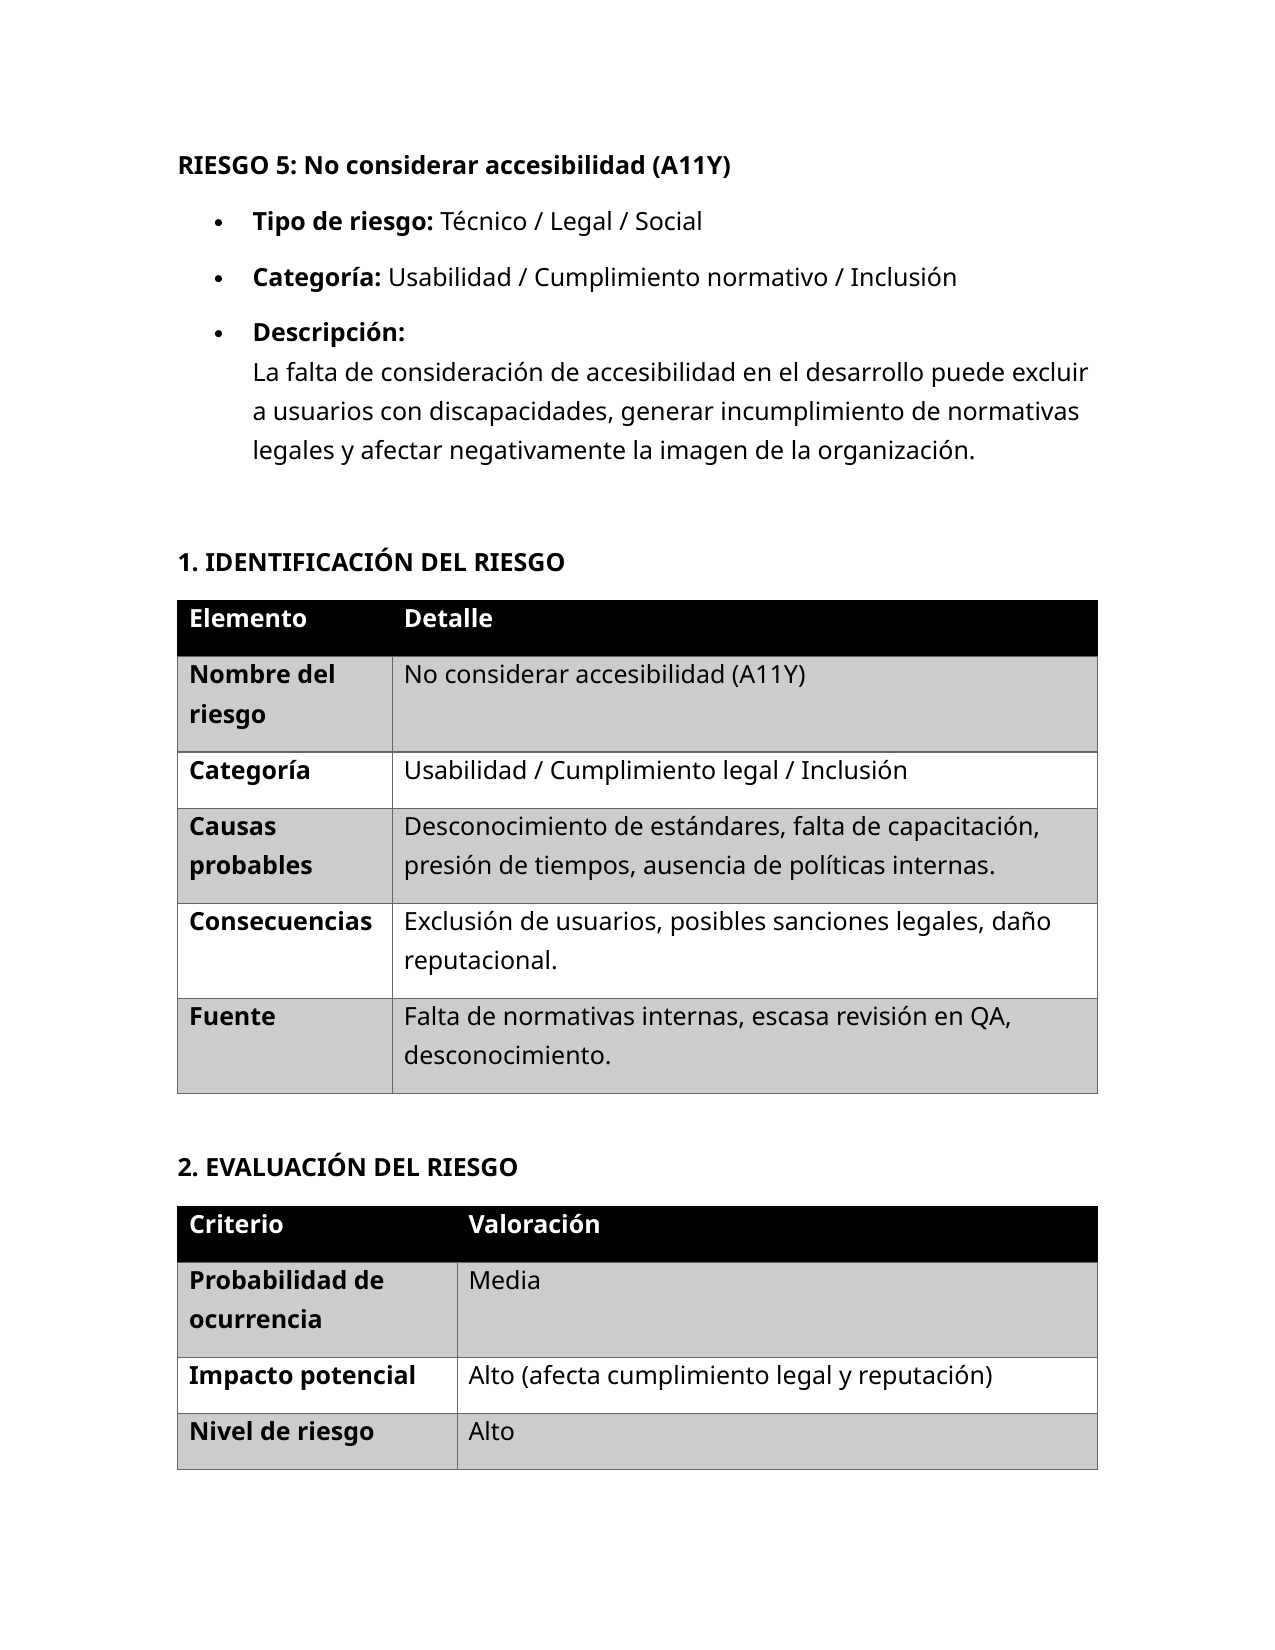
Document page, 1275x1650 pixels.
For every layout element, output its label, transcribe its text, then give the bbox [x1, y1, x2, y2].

table_header Valoración [458, 1207, 1097, 1262]
table_cell Exclusión de usuarios, posibles sanciones legales, daño reputacional. [393, 904, 1097, 998]
table_cell Fuente [178, 999, 392, 1093]
table_cell Usabilidad / Cumplimiento legal / Inclusión [393, 753, 1097, 807]
list Descripción: La falta de consideración de accesibilidad en el desarrollo puede excluir a usuarios con discapacidades, generar incumplimiento de normativas legales y afectar negativamente la imagen de la organización. [215, 315, 1098, 467]
text RIESGO 5: No considerar accesibilidad (A11Y) [177, 148, 1098, 182]
table_cell Categoría [178, 753, 392, 807]
table_cell Nombre del riesgo [178, 657, 392, 751]
table_header Detalle [393, 601, 1097, 656]
table_cell Desconocimiento de estándares, falta de capacitación, presión de tiempos, ausencia de políticas internas. [393, 809, 1097, 903]
text 2. EVALUACIÓN DEL RIESGO [177, 1150, 1098, 1184]
text 1. IDENTIFICACIÓN DEL RIESGO [177, 544, 1098, 578]
table_cell No considerar accesibilidad (A11Y) [393, 657, 1097, 751]
table_cell Media [458, 1263, 1097, 1357]
table_cell Alto [458, 1414, 1097, 1469]
table_cell Alto (afecta cumplimiento legal y reputación) [458, 1358, 1097, 1413]
table_cell Causas probables [178, 809, 392, 903]
table_cell Impacto potencial [178, 1358, 457, 1413]
list Tipo de riesgo: Técnico / Legal / Social [215, 203, 1098, 237]
table_cell Falta de normativas internas, escasa revisión en QA, desconocimiento. [393, 999, 1097, 1093]
table_cell Nivel de riesgo [178, 1414, 457, 1469]
list Categoría: Usabilidad / Cumplimiento normativo / Inclusión [215, 259, 1098, 293]
table_header Criterio [178, 1207, 457, 1262]
table_cell Probabilidad de ocurrencia [178, 1263, 457, 1357]
table_cell Consecuencias [178, 904, 392, 998]
table_header Elemento [178, 601, 392, 656]
